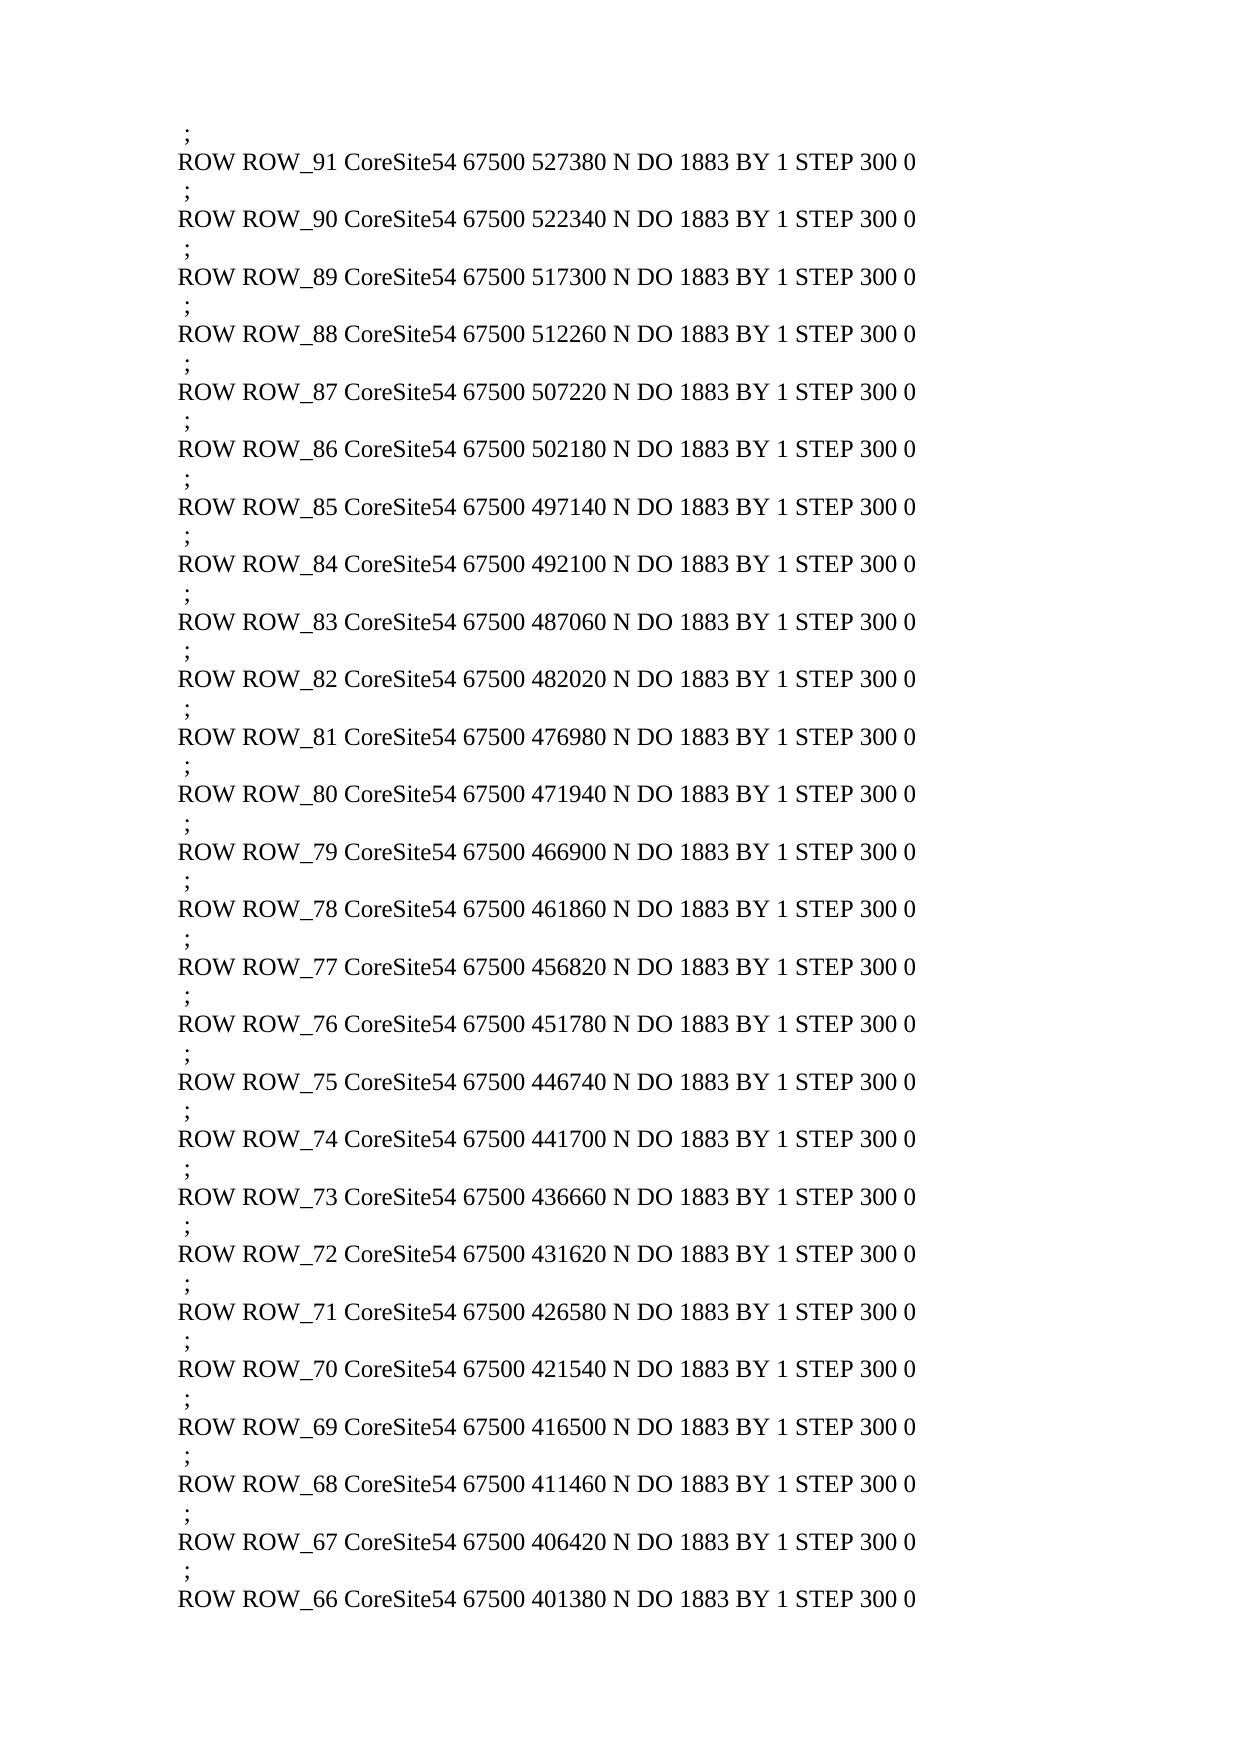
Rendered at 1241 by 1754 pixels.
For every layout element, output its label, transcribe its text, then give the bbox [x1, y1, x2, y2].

text ; [177, 1096, 1152, 1124]
text ; [177, 866, 1152, 894]
text ; [177, 233, 1152, 262]
text ROW ROW_87 CoreSite54 67500 507220 N DO 1883 BY 1 STEP 300 0 [177, 377, 1152, 406]
text ROW ROW_79 CoreSite54 67500 466900 N DO 1883 BY 1 STEP 300 0 [177, 837, 1152, 866]
text ROW ROW_90 CoreSite54 67500 522340 N DO 1883 BY 1 STEP 300 0 [177, 204, 1152, 233]
text ROW ROW_91 CoreSite54 67500 527380 N DO 1883 BY 1 STEP 300 0 [177, 147, 1152, 176]
text ROW ROW_68 CoreSite54 67500 411460 N DO 1883 BY 1 STEP 300 0 [177, 1469, 1152, 1498]
text ; [177, 1153, 1152, 1182]
text ROW ROW_71 CoreSite54 67500 426580 N DO 1883 BY 1 STEP 300 0 [177, 1297, 1152, 1326]
text ; [177, 348, 1152, 377]
text ROW ROW_75 CoreSite54 67500 446740 N DO 1883 BY 1 STEP 300 0 [177, 1067, 1152, 1096]
text ; [177, 406, 1152, 434]
text ; [177, 1556, 1152, 1584]
text ; [177, 1498, 1152, 1527]
text ; [177, 521, 1152, 549]
text ; [177, 1441, 1152, 1469]
text ROW ROW_85 CoreSite54 67500 497140 N DO 1883 BY 1 STEP 300 0 [177, 492, 1152, 521]
text ; [177, 751, 1152, 779]
text ROW ROW_76 CoreSite54 67500 451780 N DO 1883 BY 1 STEP 300 0 [177, 1009, 1152, 1038]
text ROW ROW_67 CoreSite54 67500 406420 N DO 1883 BY 1 STEP 300 0 [177, 1527, 1152, 1556]
text ROW ROW_84 CoreSite54 67500 492100 N DO 1883 BY 1 STEP 300 0 [177, 549, 1152, 578]
text ROW ROW_81 CoreSite54 67500 476980 N DO 1883 BY 1 STEP 300 0 [177, 722, 1152, 751]
text ROW ROW_69 CoreSite54 67500 416500 N DO 1883 BY 1 STEP 300 0 [177, 1412, 1152, 1441]
text ROW ROW_89 CoreSite54 67500 517300 N DO 1883 BY 1 STEP 300 0 [177, 262, 1152, 291]
text ; [177, 981, 1152, 1009]
text ; [177, 636, 1152, 664]
text ROW ROW_80 CoreSite54 67500 471940 N DO 1883 BY 1 STEP 300 0 [177, 779, 1152, 808]
text ; [177, 693, 1152, 722]
text ; [177, 1268, 1152, 1297]
text ; [177, 463, 1152, 492]
text ; [177, 1038, 1152, 1067]
text ; [177, 1383, 1152, 1412]
text ; [177, 176, 1152, 204]
text ; [177, 808, 1152, 837]
text ; [177, 291, 1152, 319]
text ROW ROW_77 CoreSite54 67500 456820 N DO 1883 BY 1 STEP 300 0 [177, 952, 1152, 981]
text ; [177, 1211, 1152, 1239]
text ROW ROW_72 CoreSite54 67500 431620 N DO 1883 BY 1 STEP 300 0 [177, 1239, 1152, 1268]
text ROW ROW_86 CoreSite54 67500 502180 N DO 1883 BY 1 STEP 300 0 [177, 434, 1152, 463]
text ROW ROW_70 CoreSite54 67500 421540 N DO 1883 BY 1 STEP 300 0 [177, 1354, 1152, 1383]
text ROW ROW_74 CoreSite54 67500 441700 N DO 1883 BY 1 STEP 300 0 [177, 1124, 1152, 1153]
text ; [177, 1326, 1152, 1354]
text ROW ROW_83 CoreSite54 67500 487060 N DO 1883 BY 1 STEP 300 0 [177, 607, 1152, 636]
text ROW ROW_78 CoreSite54 67500 461860 N DO 1883 BY 1 STEP 300 0 [177, 894, 1152, 923]
text ROW ROW_66 CoreSite54 67500 401380 N DO 1883 BY 1 STEP 300 0 [177, 1584, 1152, 1613]
text ; [177, 923, 1152, 952]
text ROW ROW_82 CoreSite54 67500 482020 N DO 1883 BY 1 STEP 300 0 [177, 664, 1152, 693]
text ROW ROW_73 CoreSite54 67500 436660 N DO 1883 BY 1 STEP 300 0 [177, 1182, 1152, 1211]
text ; [177, 578, 1152, 607]
text ROW ROW_88 CoreSite54 67500 512260 N DO 1883 BY 1 STEP 300 0 [177, 319, 1152, 348]
text ; [177, 118, 1152, 147]
